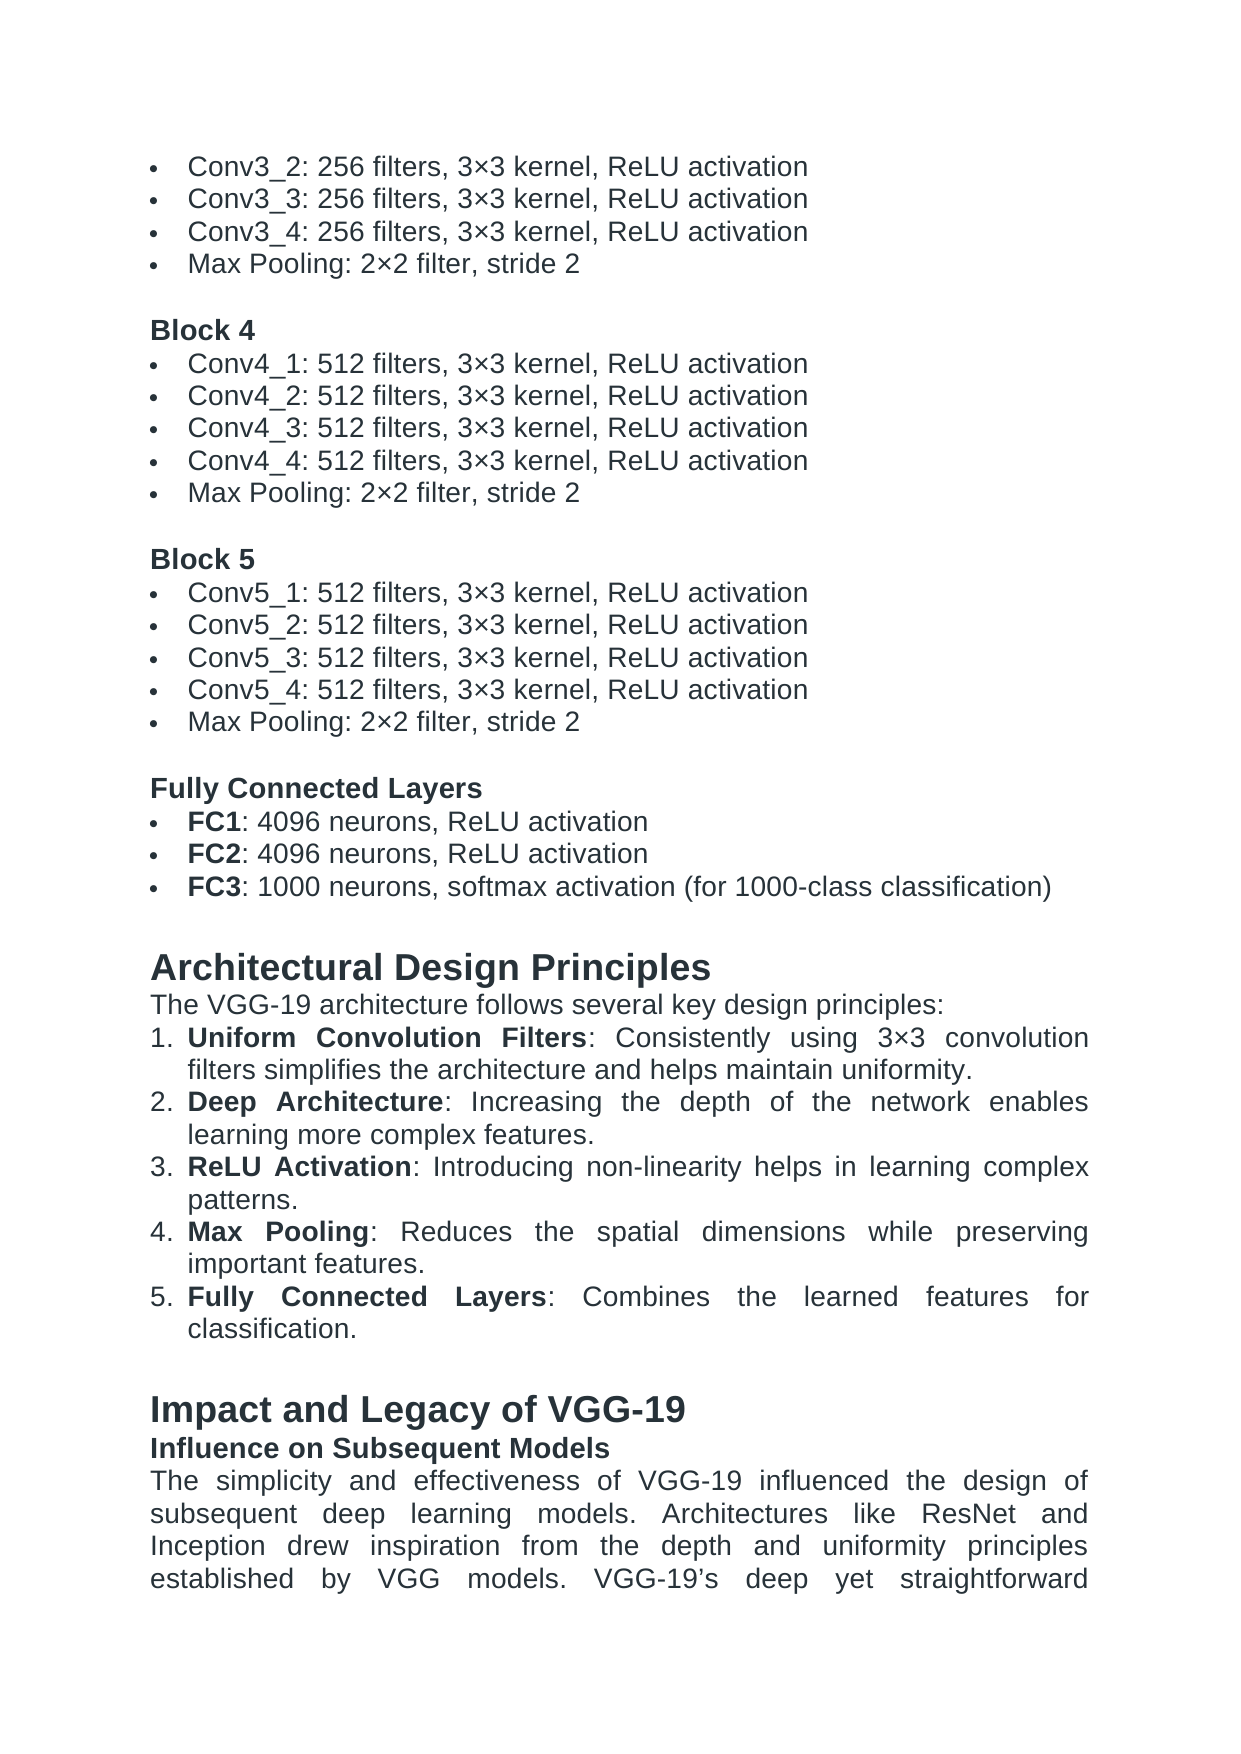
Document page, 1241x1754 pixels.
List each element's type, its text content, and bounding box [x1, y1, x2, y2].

list Fully Connected Layers: Combines the learned features for classification. [150, 1280, 1090, 1344]
list ReLU Activation: Introducing non-linearity helps in learning complex patterns. [150, 1150, 1090, 1215]
list Conv4_2: 512 filters, 3×3 kernel, ReLU activation [150, 379, 1090, 411]
list Max Pooling: 2×2 filter, stride 2 [150, 476, 1090, 509]
list Conv3_2: 256 filters, 3×3 kernel, ReLU activation [150, 150, 1090, 182]
list Conv3_4: 256 filters, 3×3 kernel, ReLU activation [150, 215, 1090, 247]
subtitle Block 4 [150, 313, 1090, 347]
list FC2: 4096 neurons, ReLU activation [150, 837, 1090, 869]
list Conv3_3: 256 filters, 3×3 kernel, ReLU activation [150, 182, 1090, 215]
subtitle Influence on Subsequent Models [150, 1431, 1090, 1464]
list Conv5_1: 512 filters, 3×3 kernel, ReLU activation [150, 576, 1090, 608]
subtitle Architectural Design Principles [150, 945, 1090, 988]
subtitle Block 5 [150, 542, 1090, 576]
list Conv5_3: 512 filters, 3×3 kernel, ReLU activation [150, 641, 1090, 673]
list FC1: 4096 neurons, ReLU activation [150, 805, 1090, 837]
list Conv5_4: 512 filters, 3×3 kernel, ReLU activation [150, 673, 1090, 705]
list Conv4_1: 512 filters, 3×3 kernel, ReLU activation [150, 347, 1090, 379]
list Conv4_3: 512 filters, 3×3 kernel, ReLU activation [150, 411, 1090, 444]
list Max Pooling: 2×2 filter, stride 2 [150, 247, 1090, 279]
subtitle Fully Connected Layers [150, 771, 1090, 805]
list Deep Architecture: Increasing the depth of the network enables learning more complex features. [150, 1085, 1090, 1150]
list Conv5_2: 512 filters, 3×3 kernel, ReLU activation [150, 608, 1090, 641]
list Max Pooling: Reduces the spatial dimensions while preserving important features. [150, 1215, 1090, 1280]
text The VGG-19 architecture follows several key design principles: [150, 988, 1090, 1021]
list Uniform Convolution Filters: Consistently using 3×3 convolution filters simplifies the architecture and helps maintain uniformity. [150, 1021, 1090, 1085]
subtitle Impact and Legacy of VGG-19 [150, 1388, 1090, 1431]
list Max Pooling: 2×2 filter, stride 2 [150, 705, 1090, 738]
list FC3: 1000 neurons, softmax activation (for 1000-class classification) [150, 869, 1090, 902]
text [150, 1464, 1090, 1594]
list Conv4_4: 512 filters, 3×3 kernel, ReLU activation [150, 444, 1090, 476]
